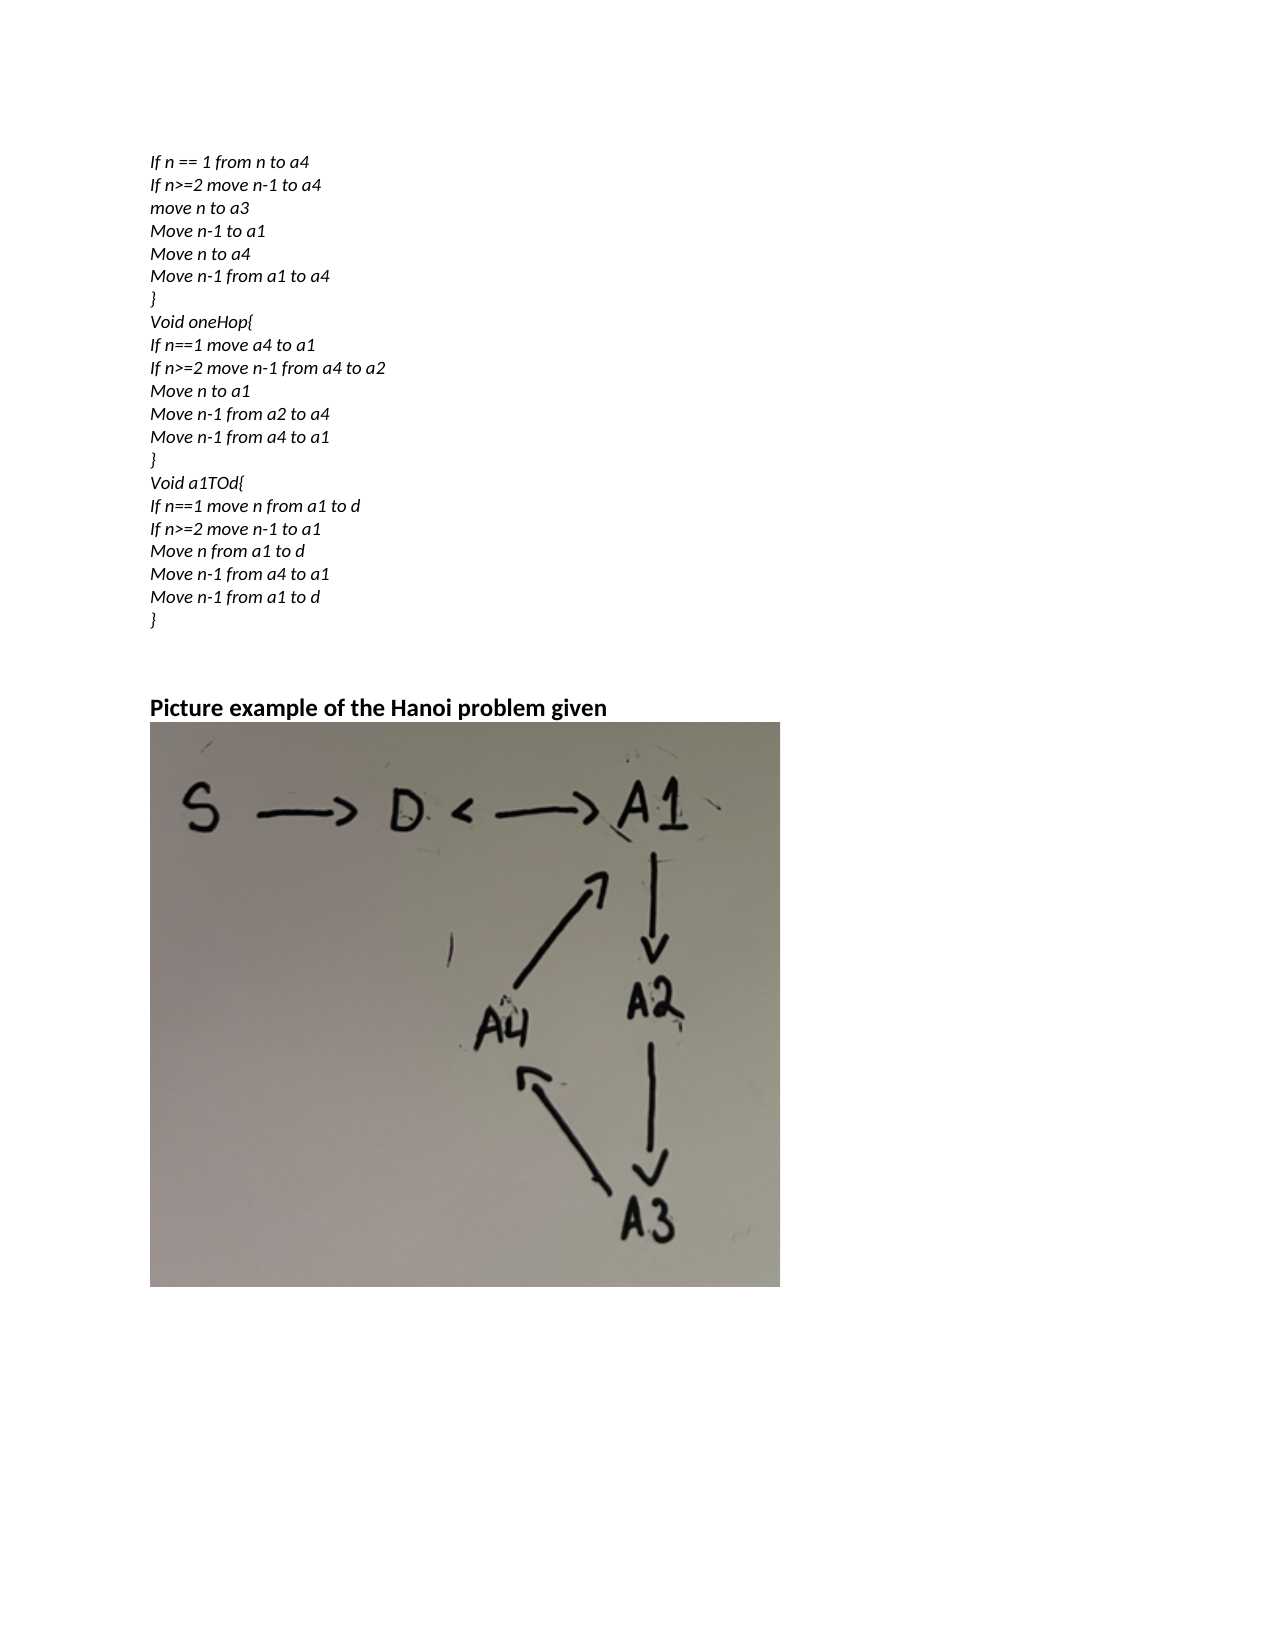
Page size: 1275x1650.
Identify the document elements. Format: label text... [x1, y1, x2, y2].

text } [150, 608, 1125, 631]
picture [150, 722, 780, 1287]
text Move n-1 from a2 to a4 [150, 402, 1125, 425]
text If n==1 move a4 to a1 [150, 333, 1125, 356]
text Void oneHop{ [150, 310, 1125, 333]
text If n>=2 move n-1 to a1 [150, 517, 1125, 539]
text If n>=2 move n-1 to a4 move n to a3 [150, 173, 1125, 219]
text Void a1TOd{ [150, 471, 1125, 494]
text If n == 1 from n to a4 [150, 150, 1125, 173]
text Move n-1 from a4 to a1 [150, 425, 1125, 448]
text If n==1 move n from a1 to d [150, 494, 1125, 517]
text Move n-1 from a1 to d [150, 585, 1125, 608]
text Move n to a1 [150, 379, 1125, 402]
text Move n from a1 to d [150, 539, 1125, 562]
text Move n to a4 [150, 242, 1125, 264]
text If n>=2 move n-1 from a4 to a2 [150, 356, 1125, 379]
text Move n-1 from a1 to a4 } [150, 264, 1125, 310]
text } [150, 448, 1125, 471]
text Move n-1 to a1 [150, 219, 1125, 242]
text Move n-1 from a4 to a1 [150, 562, 1125, 585]
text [150, 631, 1125, 1500]
